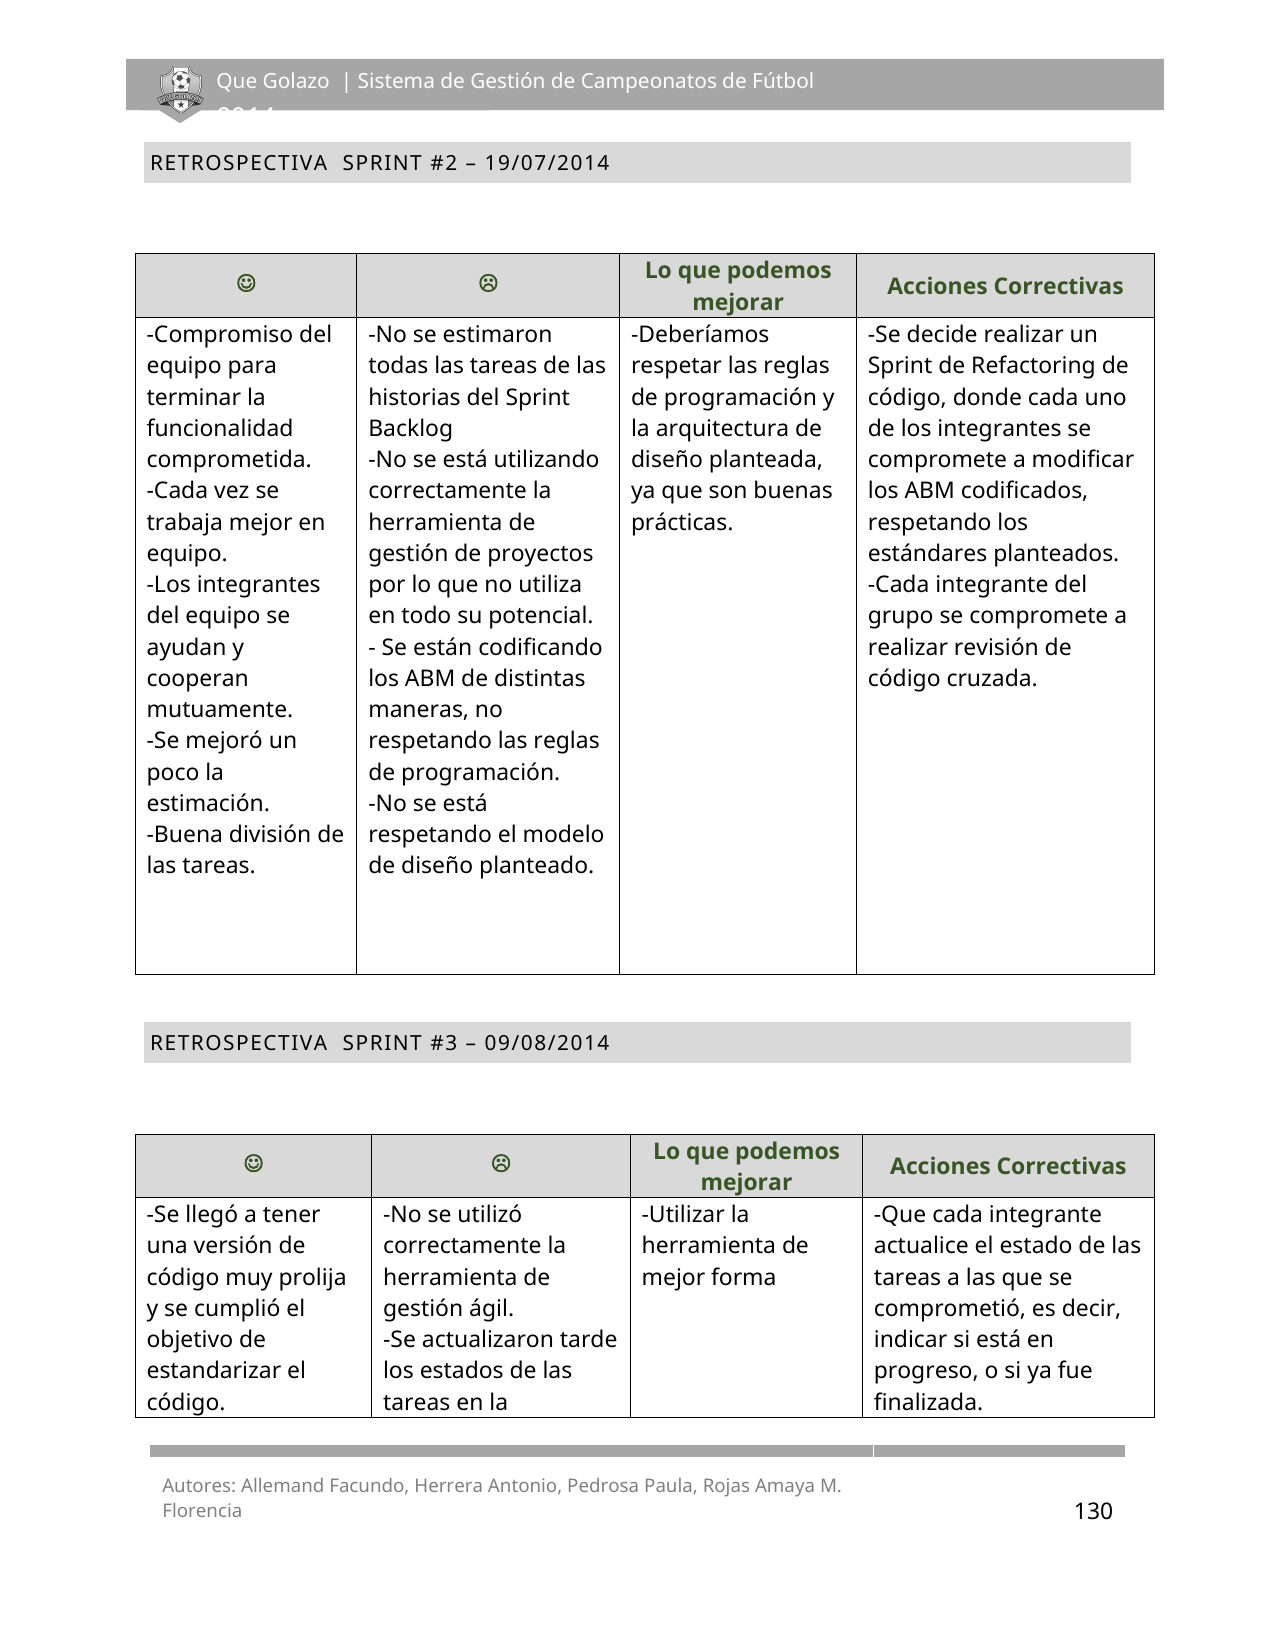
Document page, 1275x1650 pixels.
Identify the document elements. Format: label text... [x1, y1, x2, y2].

subtitle RETROSPECTIVA Sprint #3 – 09/08/2014 [150, 1028, 1125, 1057]
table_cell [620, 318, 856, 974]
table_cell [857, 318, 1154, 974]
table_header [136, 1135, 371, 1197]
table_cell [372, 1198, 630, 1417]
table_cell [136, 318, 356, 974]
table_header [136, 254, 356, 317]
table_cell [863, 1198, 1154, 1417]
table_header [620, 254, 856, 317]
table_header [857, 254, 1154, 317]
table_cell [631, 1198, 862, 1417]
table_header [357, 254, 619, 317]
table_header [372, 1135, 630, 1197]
subtitle RETROSPECTIVA Sprint #2 – 19/07/2014 [150, 148, 1125, 177]
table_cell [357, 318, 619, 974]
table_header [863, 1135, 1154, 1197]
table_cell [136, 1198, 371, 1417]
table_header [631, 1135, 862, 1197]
